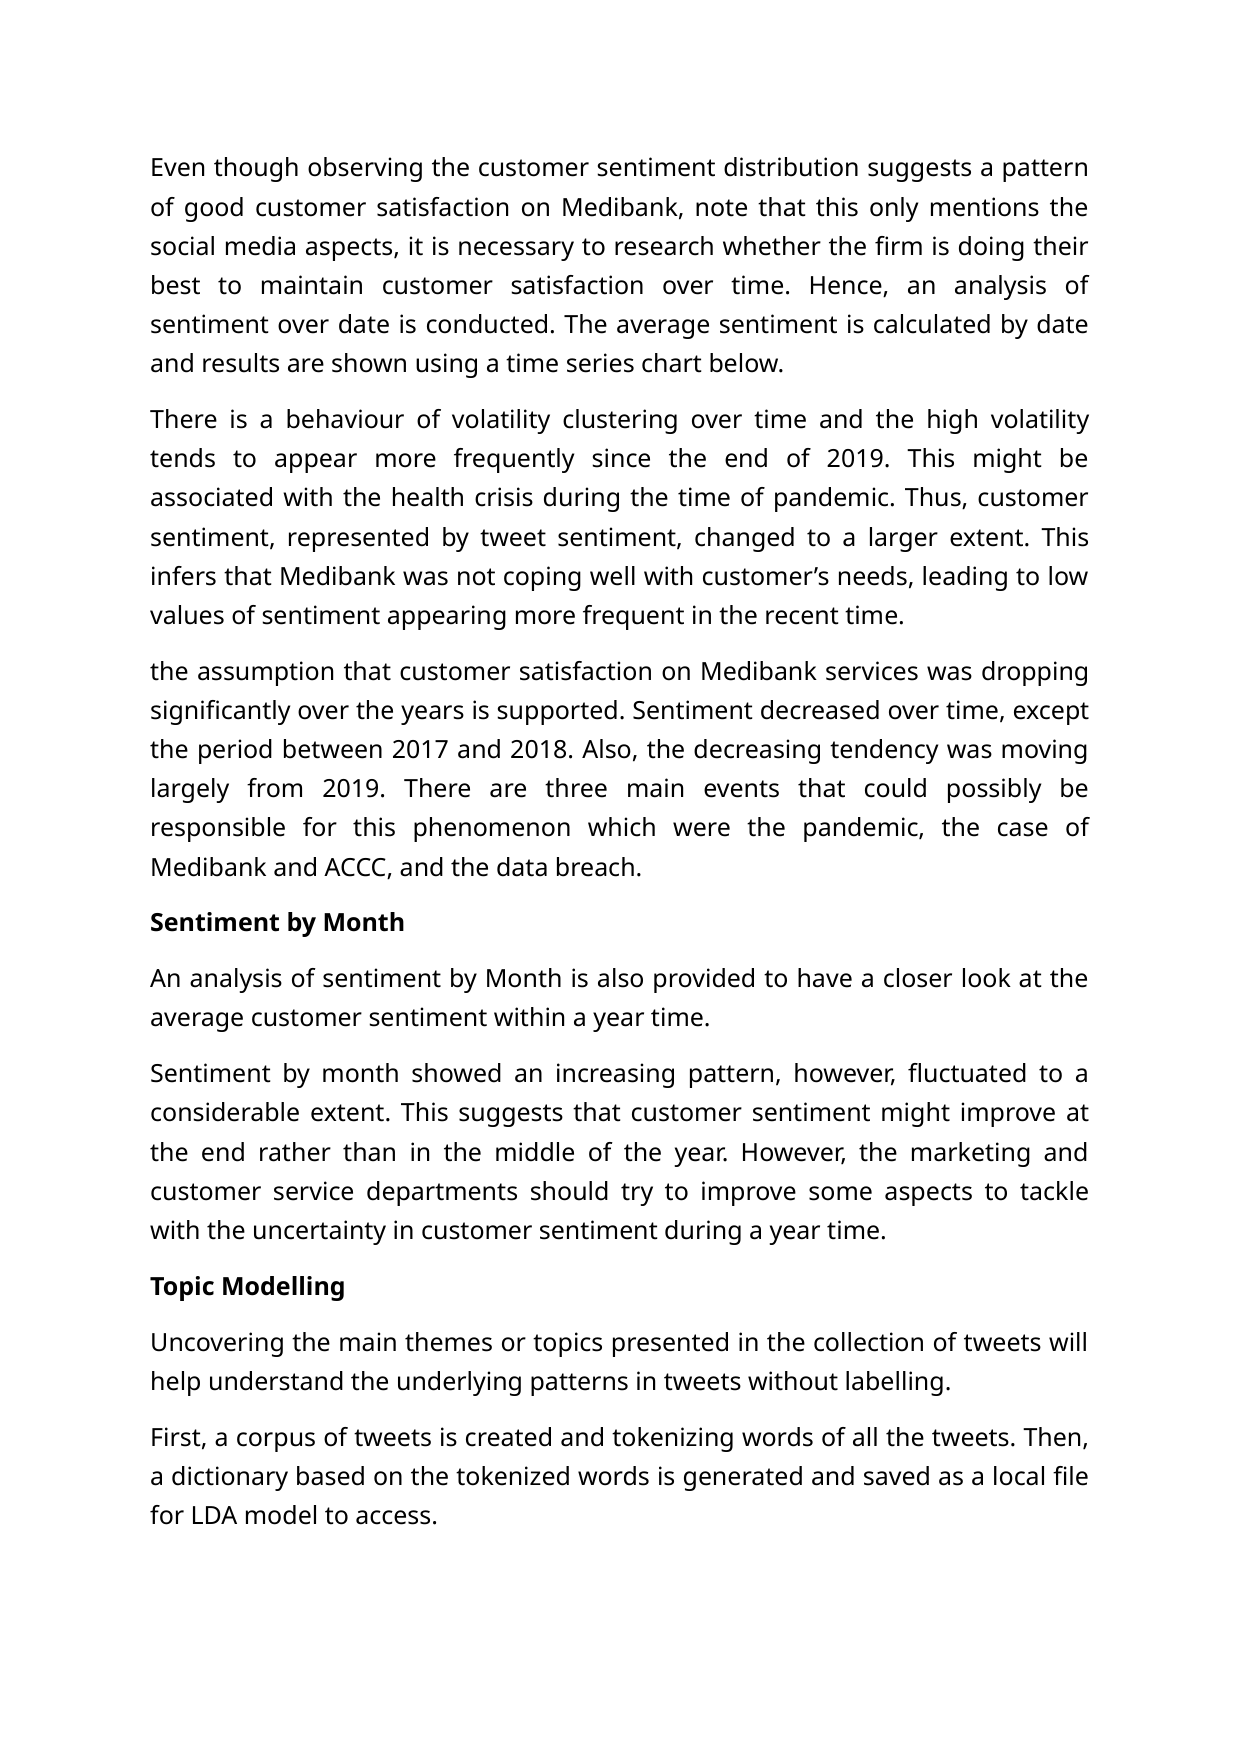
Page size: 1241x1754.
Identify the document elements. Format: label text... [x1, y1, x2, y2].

text Topic Modelling [150, 1268, 1090, 1302]
text Sentiment by Month [150, 905, 1090, 939]
text the assumption that customer satisfaction on Medibank services was dropping significantly over the years is supported. Sentiment decreased over time, except the period between 2017 and 2018. Also, the decreasing tendency was moving largely from 2019. There are three main events that could possibly be responsible for this phenomenon which were the pandemic, the case of Medibank and ACCC, and the data breach. [150, 653, 1090, 883]
text Uncovering the main themes or topics presented in the collection of tweets will help understand the underlying patterns in tweets without labelling. [150, 1324, 1090, 1397]
text Even though observing the customer sentiment distribution suggests a pattern of good customer satisfaction on Medibank, note that this only mentions the social media aspects, it is necessary to research whether the firm is doing their best to maintain customer satisfaction over time. Hence, an analysis of sentiment over date is conducted. The average sentiment is calculated by date and results are shown using a time series chart below. [150, 150, 1090, 380]
text First, a corpus of tweets is created and tokenizing words of all the tweets. Then, a dictionary based on the tokenized words is generated and saved as a local file for LDA model to access. [150, 1419, 1090, 1532]
text There is a behaviour of volatility clustering over time and the high volatility tends to appear more frequently since the end of 2019. This might be associated with the health crisis during the time of pandemic. Thus, customer sentiment, represented by tweet sentiment, changed to a larger extent. This infers that Medibank was not coping well with customer’s needs, leading to low values of sentiment appearing more frequent in the recent time. [150, 402, 1090, 632]
text An analysis of sentiment by Month is also provided to have a closer look at the average customer sentiment within a year time. [150, 961, 1090, 1034]
text Sentiment by month showed an increasing pattern, however, fluctuated to a considerable extent. This suggests that customer sentiment might improve at the end rather than in the middle of the year. However, the marketing and customer service departments should try to improve some aspects to tackle with the uncertainty in customer sentiment during a year time. [150, 1056, 1090, 1247]
